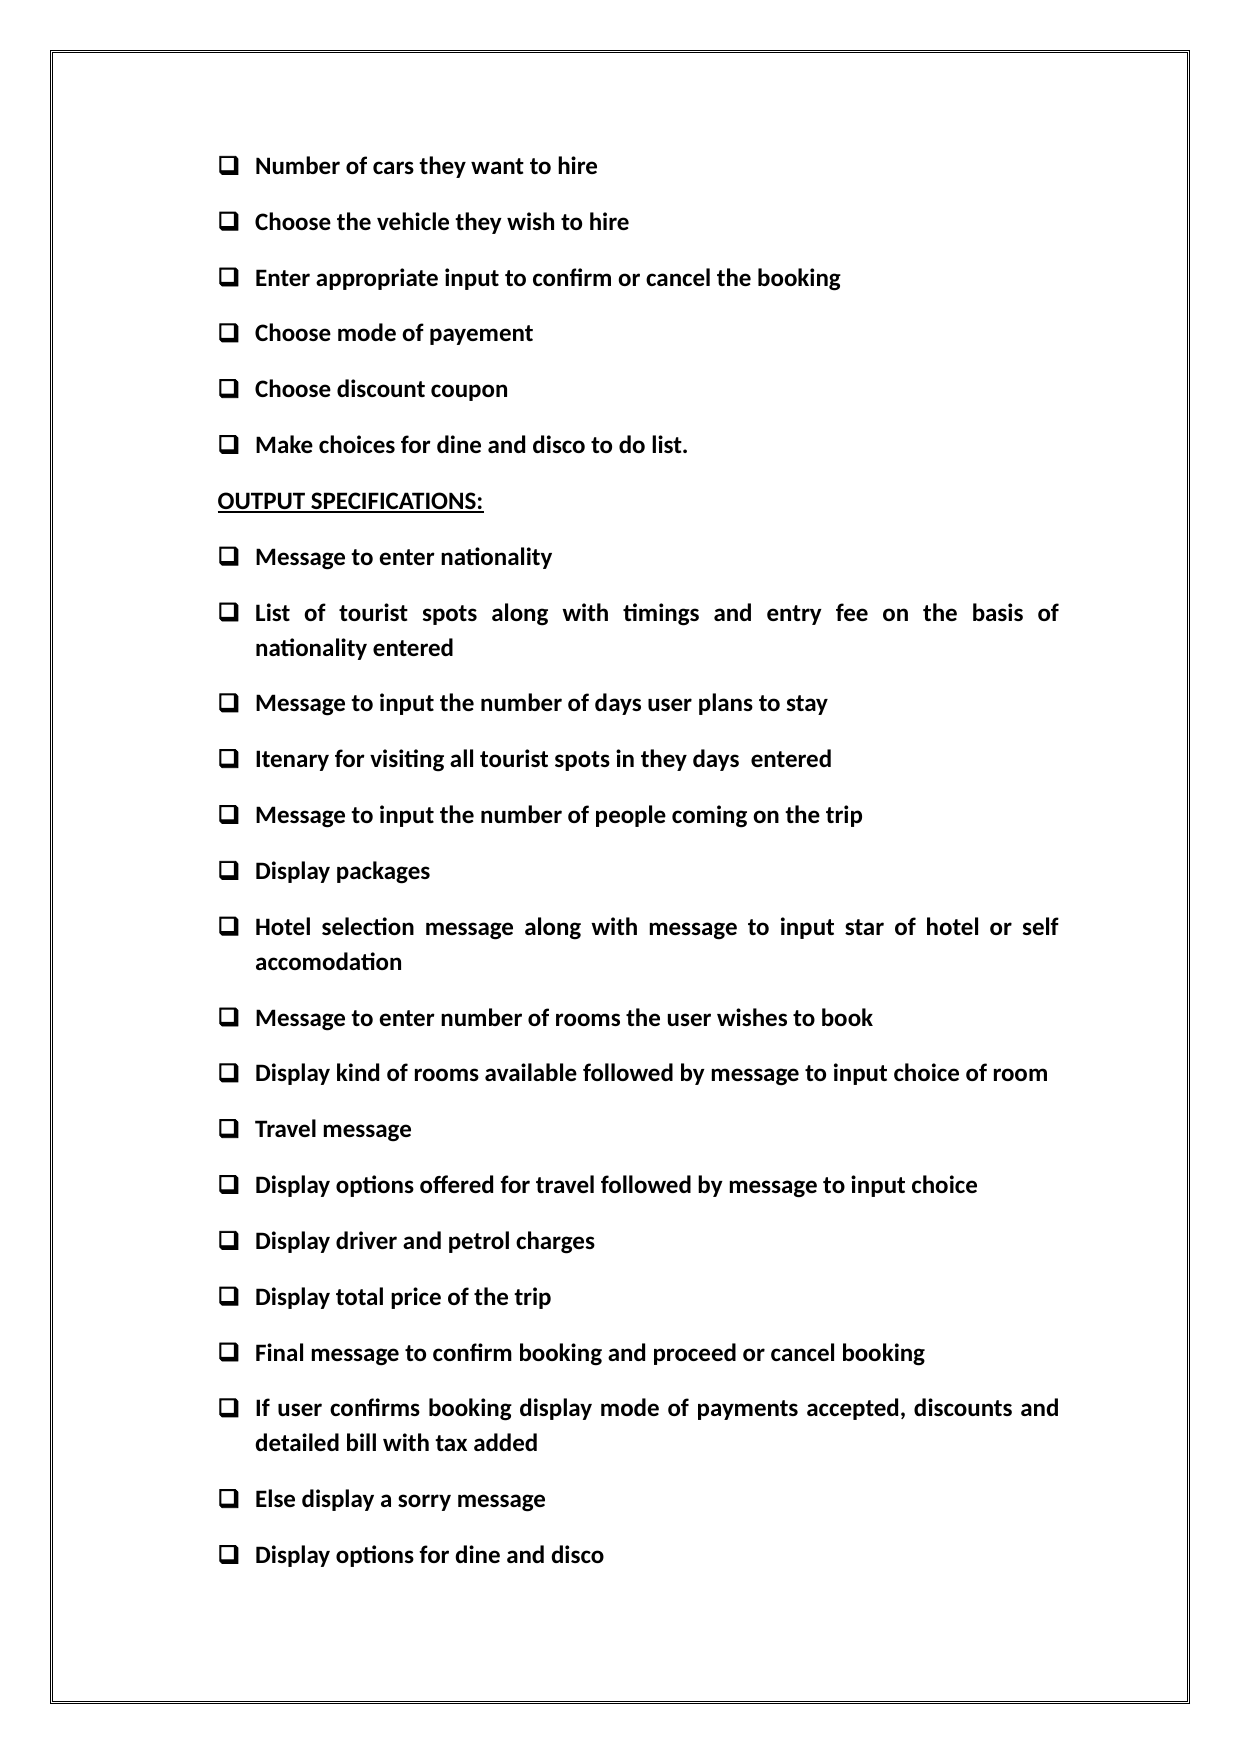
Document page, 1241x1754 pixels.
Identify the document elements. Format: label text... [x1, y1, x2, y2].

list Message to input the number of days user plans to stay [217, 687, 1060, 718]
list Number of cars they want to hire [217, 150, 1060, 181]
list Enter appropriate input to confirm or cancel the booking [217, 262, 1060, 292]
list Message to input the number of people coming on the trip [217, 799, 1060, 830]
list Else display a sorry message [217, 1483, 1060, 1514]
list Make choices for dine and disco to do list. [217, 429, 1060, 460]
list Itenary for visiting all tourist spots in they days entered [217, 743, 1060, 774]
list Display kind of rooms available followed by message to input choice of room [217, 1057, 1060, 1088]
list Choose mode of payement [217, 317, 1060, 348]
list Display driver and petrol charges [217, 1225, 1060, 1256]
list Hotel selection message along with message to input star of hotel or self accomodation [217, 911, 1060, 976]
list Final message to confirm booking and proceed or cancel booking [217, 1337, 1060, 1367]
list Display options for dine and disco [217, 1539, 1060, 1570]
list If user confirms booking display mode of payments accepted, discounts and detailed bill with tax added [217, 1392, 1060, 1458]
list Message to enter nationality [217, 541, 1060, 571]
list Message to enter number of rooms the user wishes to book [217, 1002, 1060, 1032]
text OUTPUT SPECIFICATIONS: [217, 485, 1060, 516]
list Choose discount coupon [217, 373, 1060, 404]
list Choose the vehicle they wish to hire [217, 206, 1060, 236]
list Display options offered for travel followed by message to input choice [217, 1169, 1060, 1200]
list Display packages [217, 855, 1060, 886]
list Display total price of the trip [217, 1281, 1060, 1311]
list Travel message [217, 1113, 1060, 1144]
list List of tourist spots along with timings and entry fee on the basis of nationality entered [217, 597, 1060, 662]
